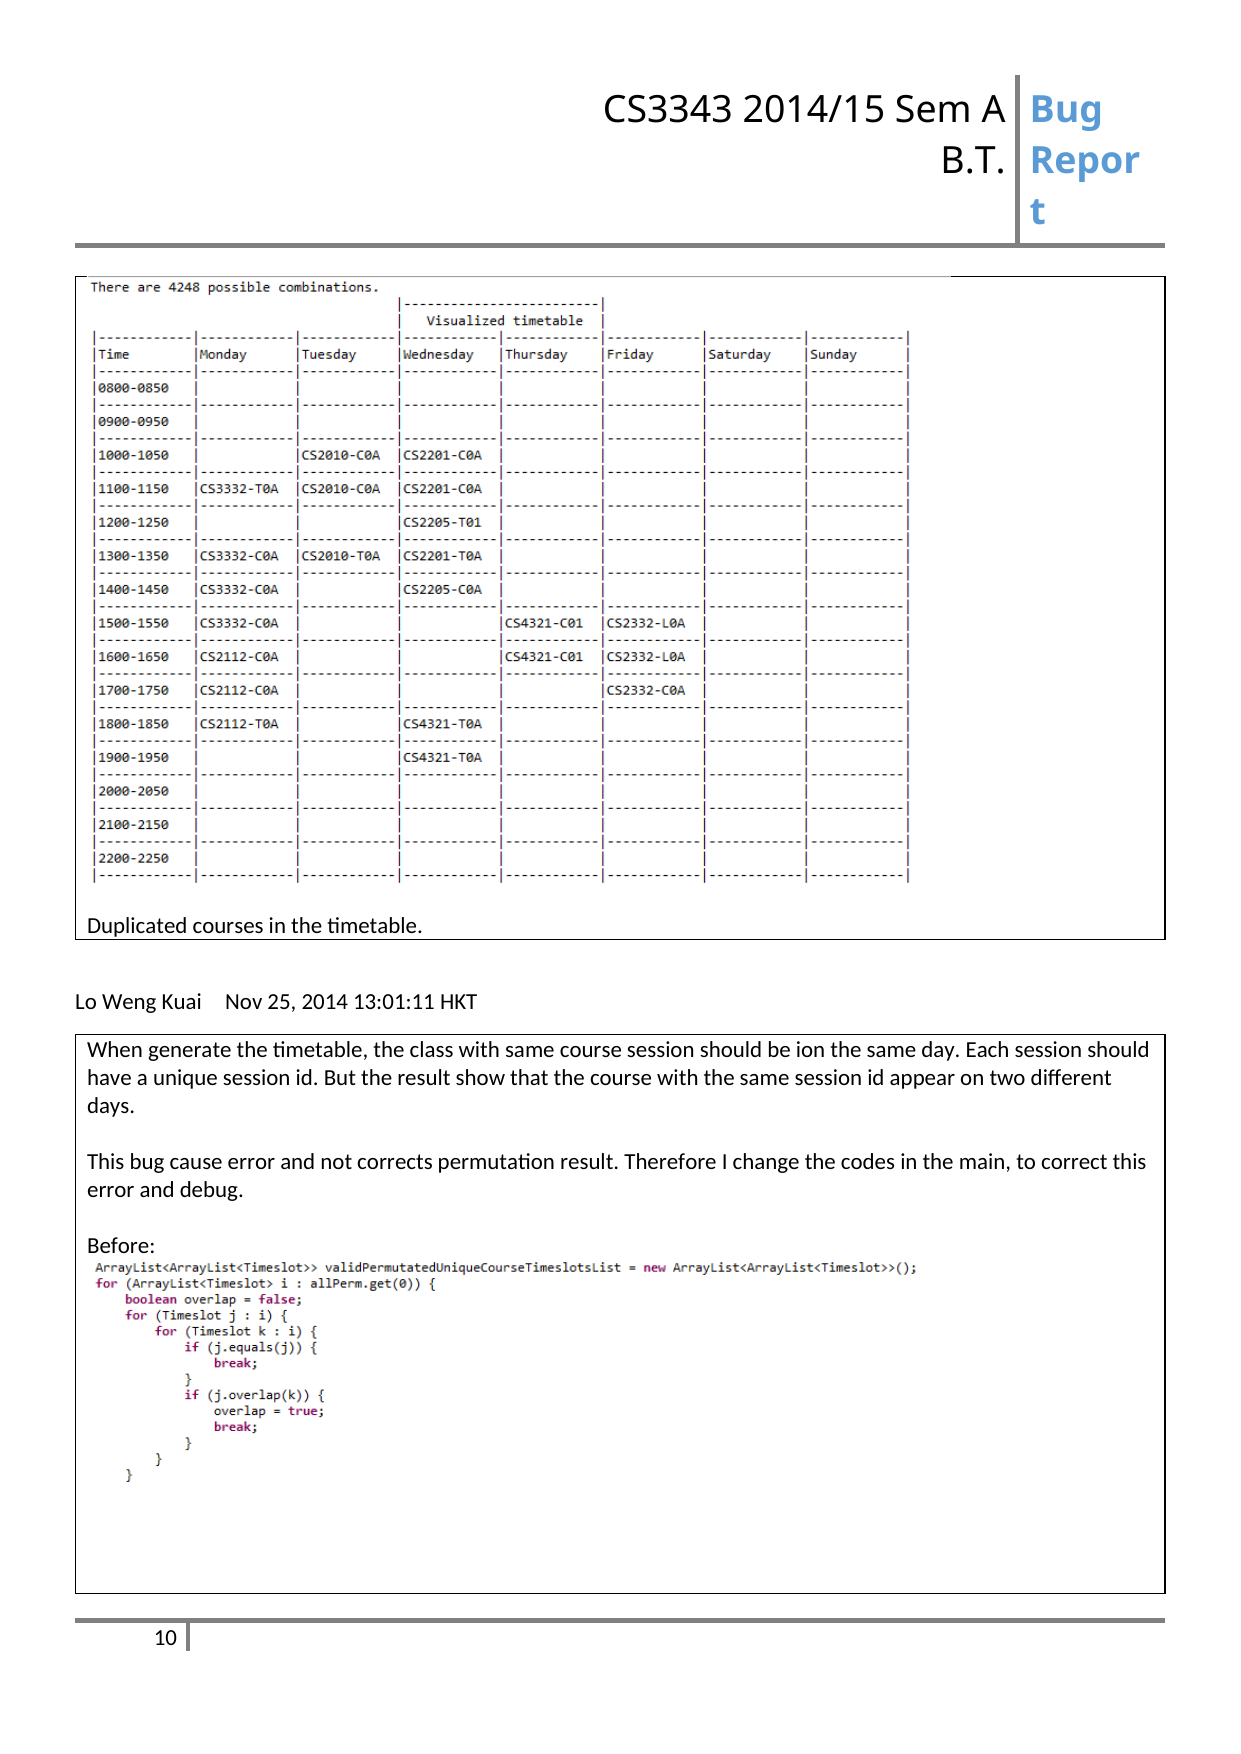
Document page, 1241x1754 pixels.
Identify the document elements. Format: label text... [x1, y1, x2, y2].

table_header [76, 277, 1164, 939]
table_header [76, 1035, 1164, 1593]
text Lo Weng Kuai Nov 25, 2014 13:01:11 HKT [75, 987, 1165, 1015]
picture [86, 276, 951, 912]
picture [86, 1259, 928, 1482]
